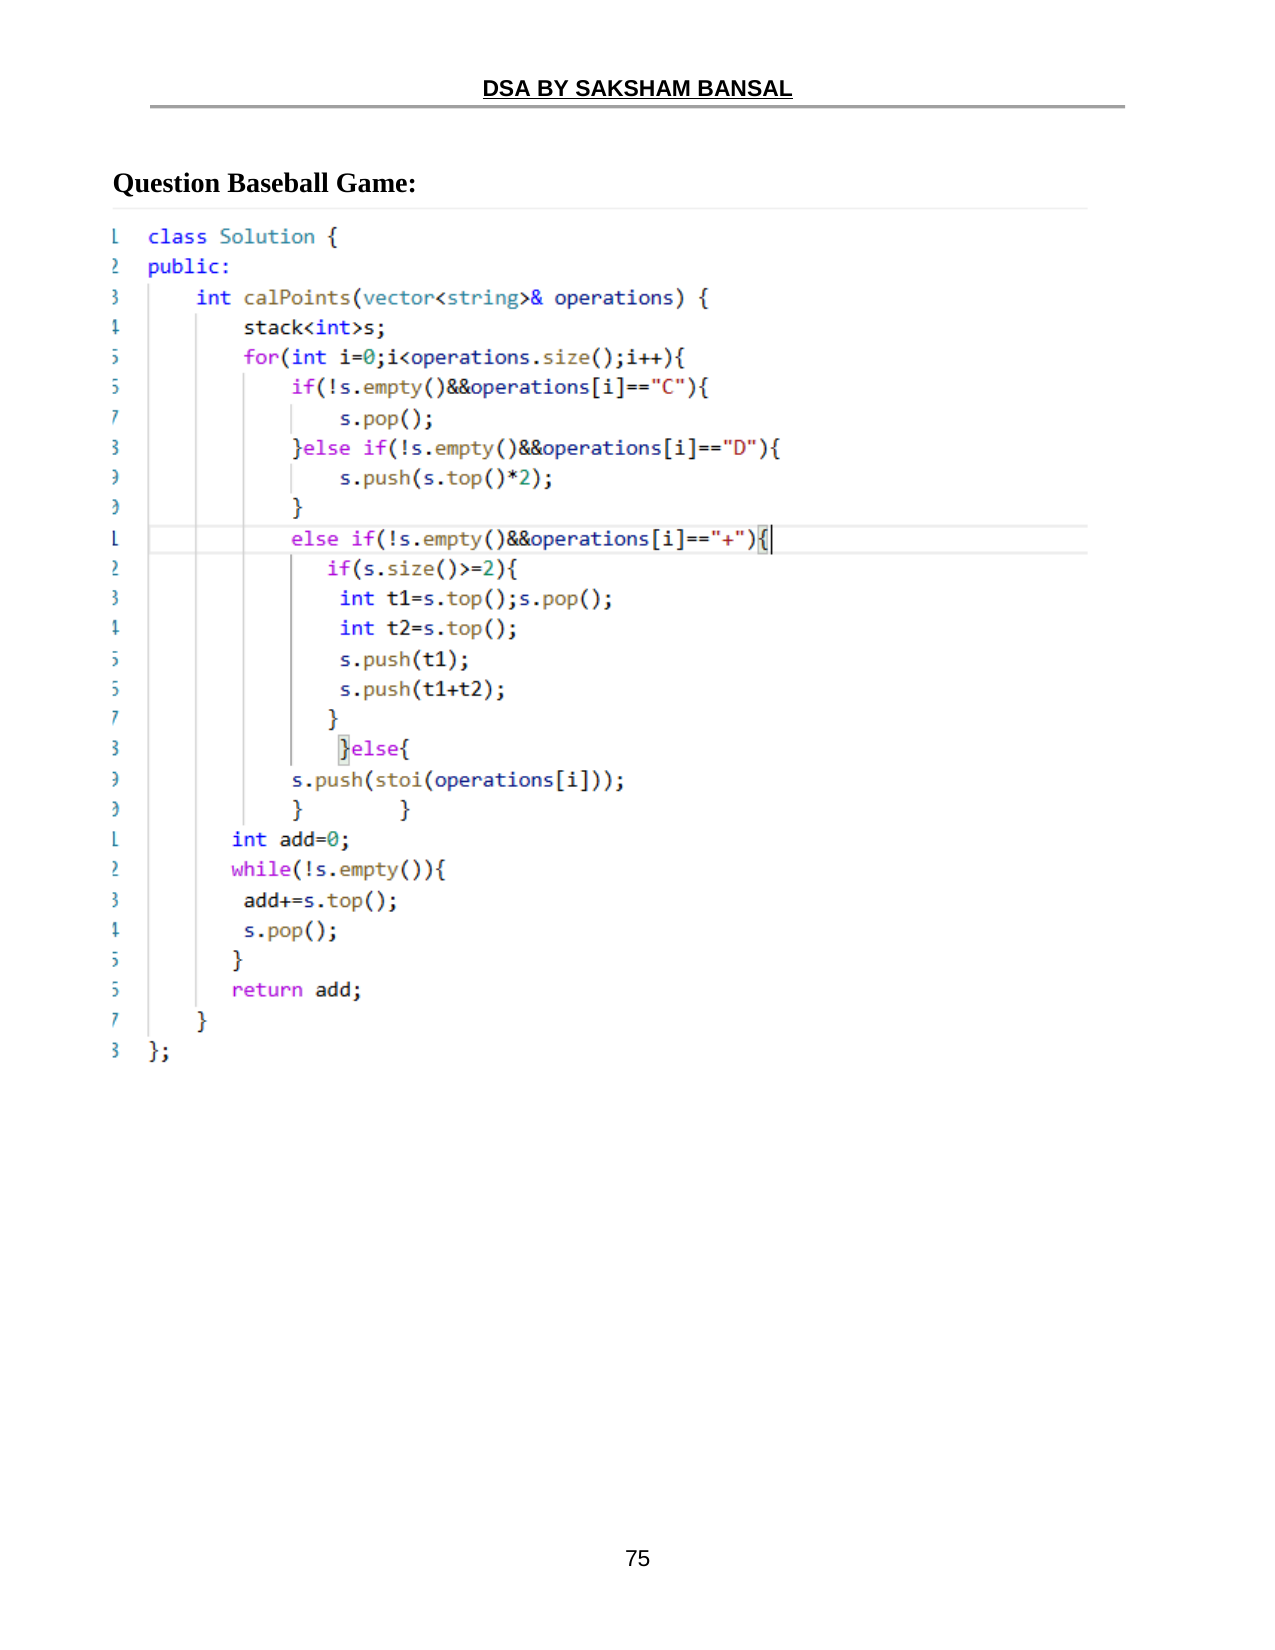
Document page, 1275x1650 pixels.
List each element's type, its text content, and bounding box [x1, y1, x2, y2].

picture [112, 202, 1088, 1089]
text Question Baseball Game: [9, 166, 1247, 198]
